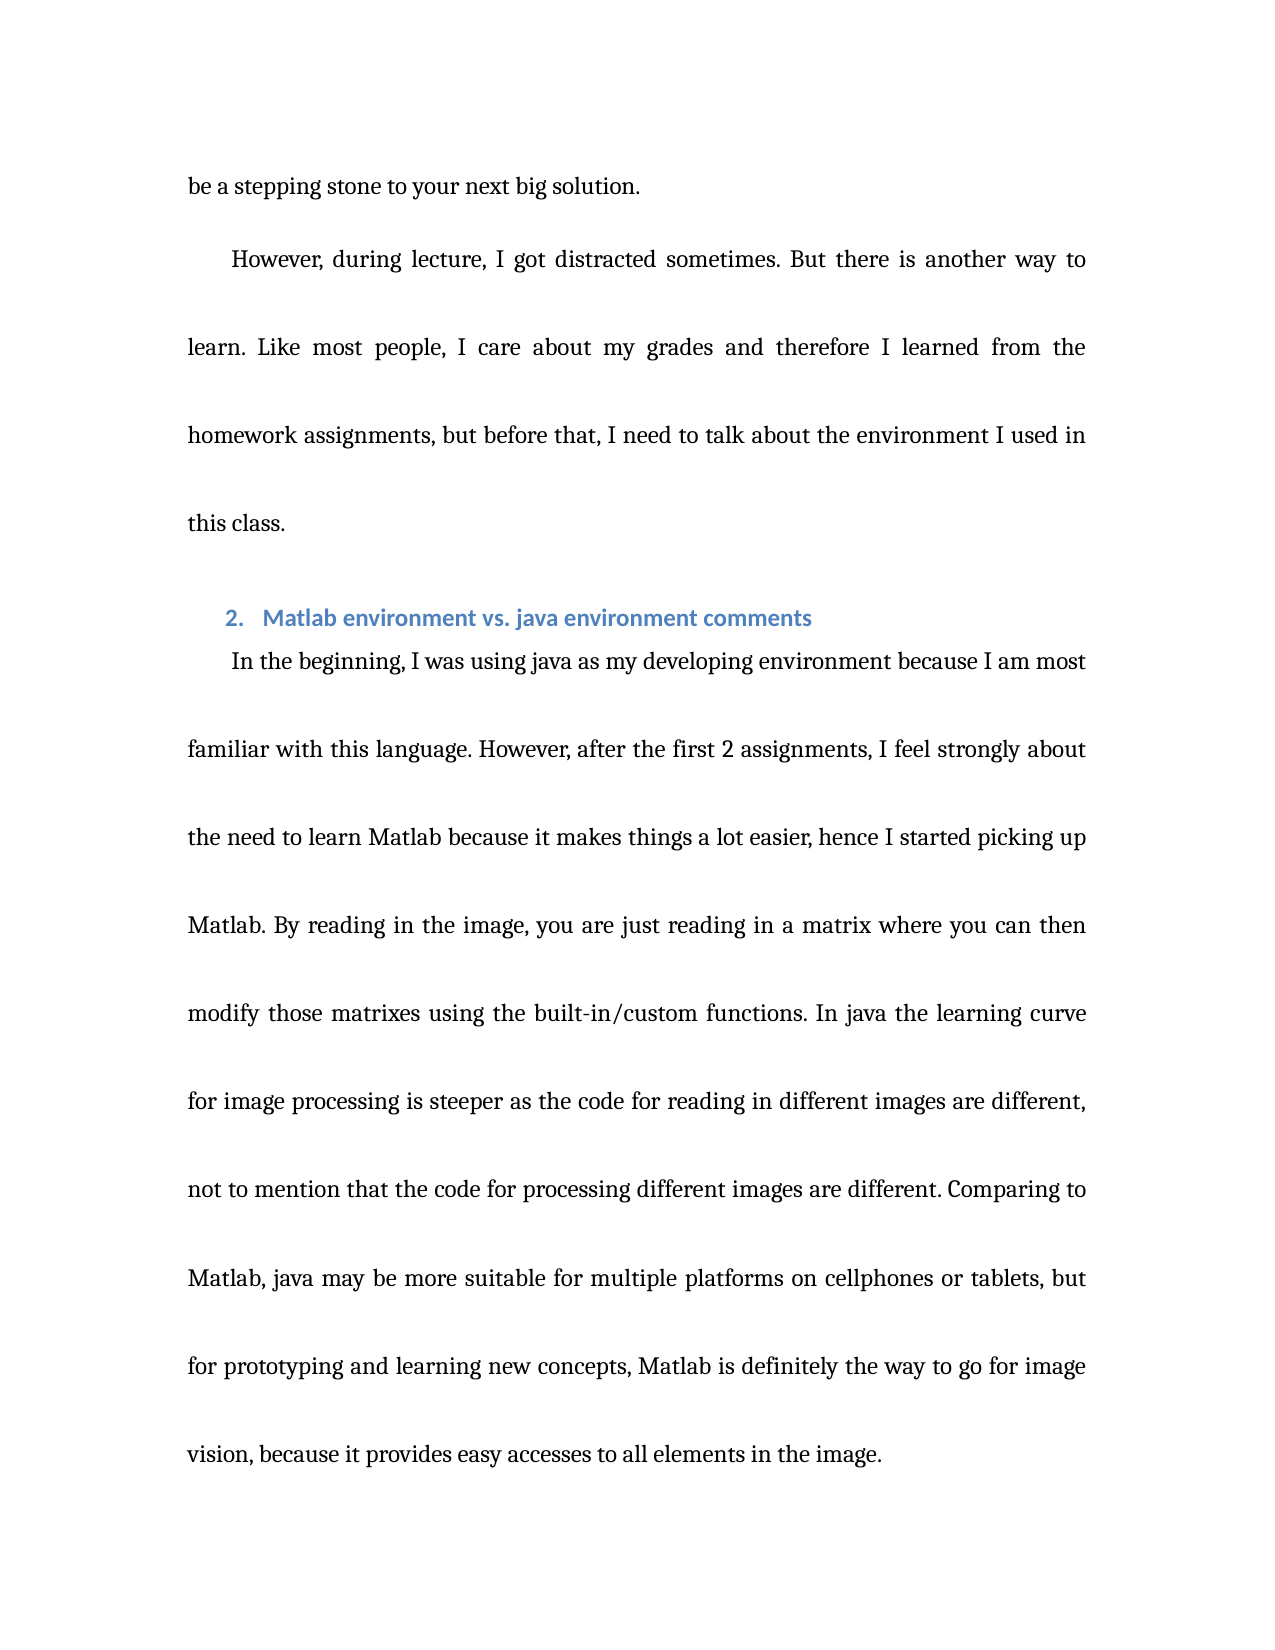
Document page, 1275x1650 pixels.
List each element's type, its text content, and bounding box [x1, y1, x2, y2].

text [187, 164, 1087, 208]
text However, during lecture, I got distracted sometimes. But there is another way to learn. Like most people, I care about my grades and therefore I learned from the homework assignments, but before that, I need to talk about the environment I used in this class. [187, 237, 1087, 545]
subtitle Matlab environment vs. java environment comments [225, 595, 1087, 639]
text In the beginning, I was using java as my developing environment because I am most familiar with this language. However, after the first 2 assignments, I feel strongly about the need to learn Matlab because it makes things a lot easier, hence I started picking up Matlab. By reading in the image, you are just reading in a matrix where you can then modify those matrixes using the built-in/custom functions. In java the learning curve for image processing is steeper as the code for reading in different images are different, not to mention that the code for processing different images are different. Comparing to Matlab, java may be more suitable for multiple platforms on cellphones or tablets, but for prototyping and learning new concepts, Matlab is definitely the way to go for image vision, because it provides easy accesses to all elements in the image. [187, 639, 1087, 1476]
